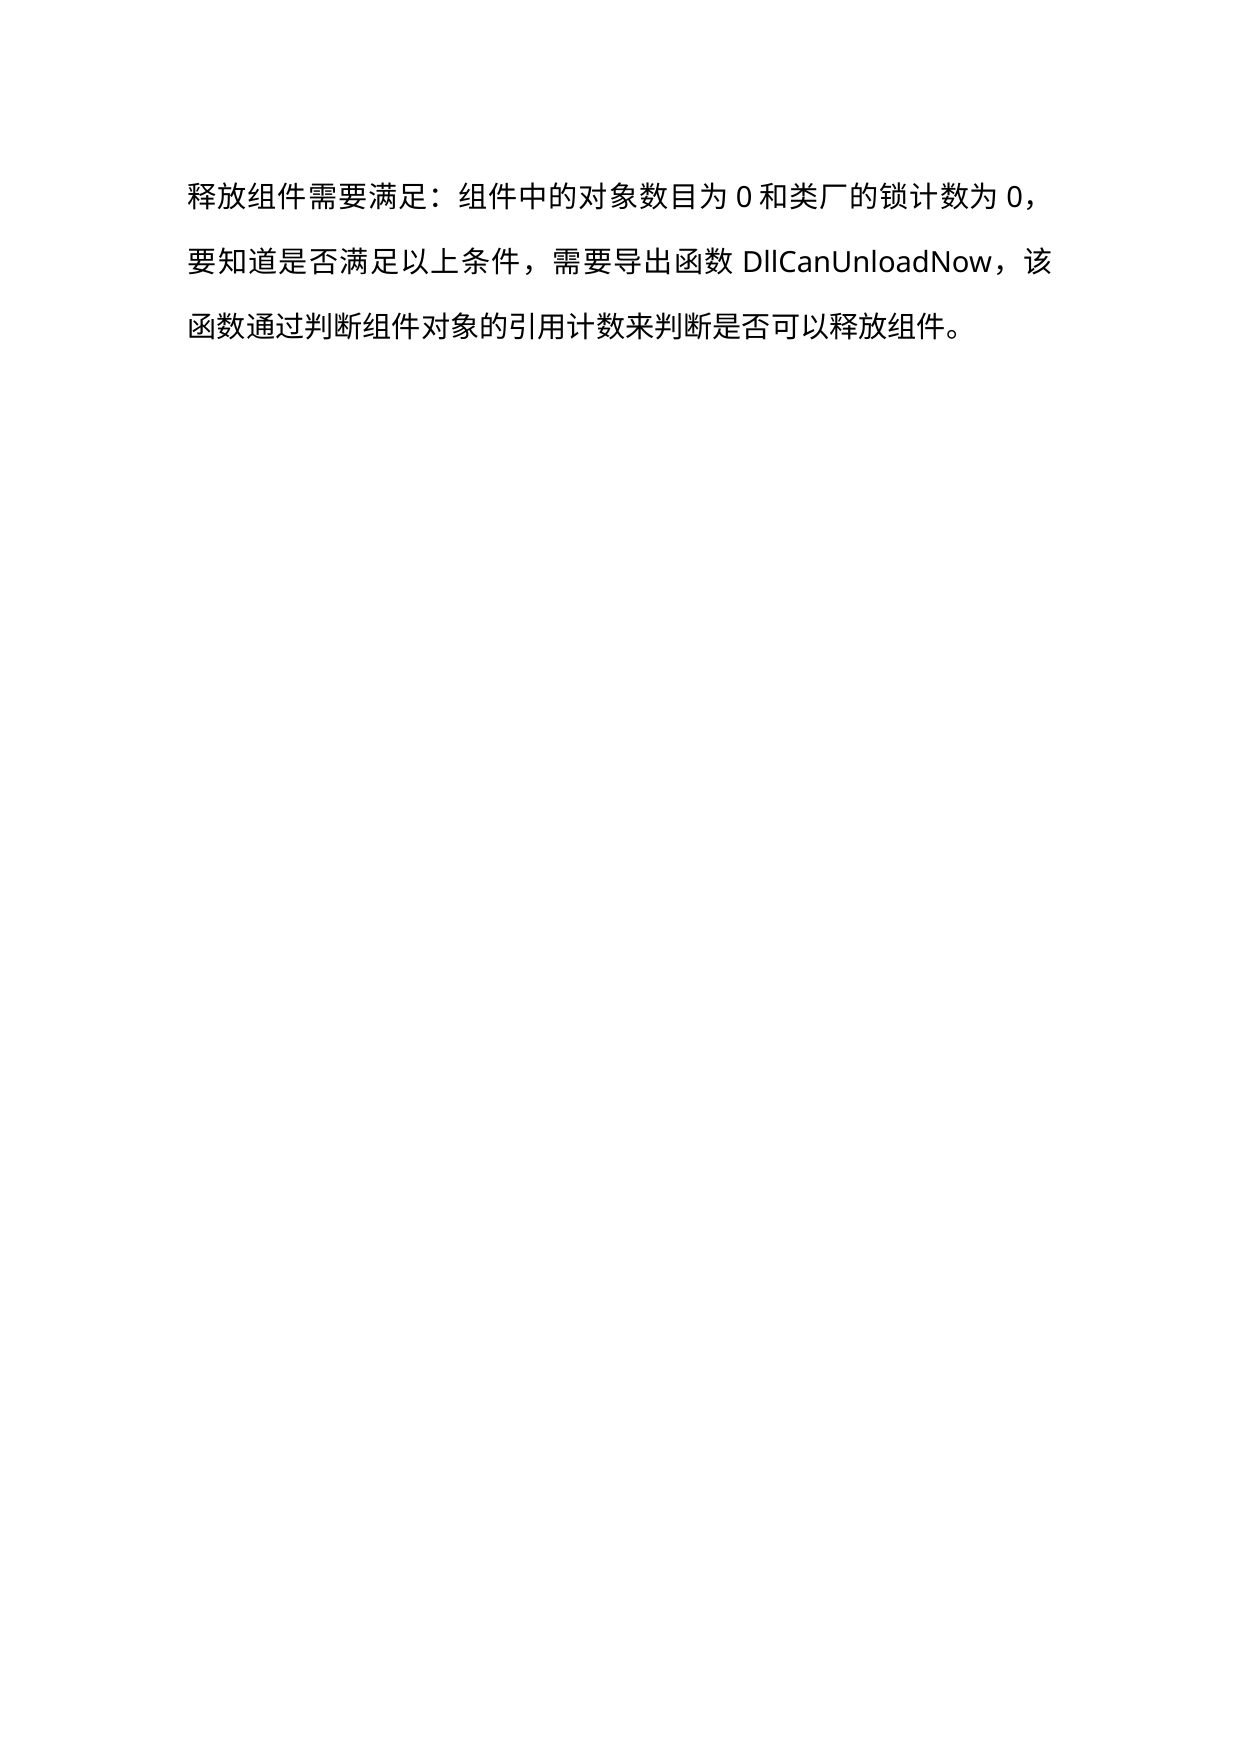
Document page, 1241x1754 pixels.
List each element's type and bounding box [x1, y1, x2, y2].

text [187, 162, 1053, 357]
